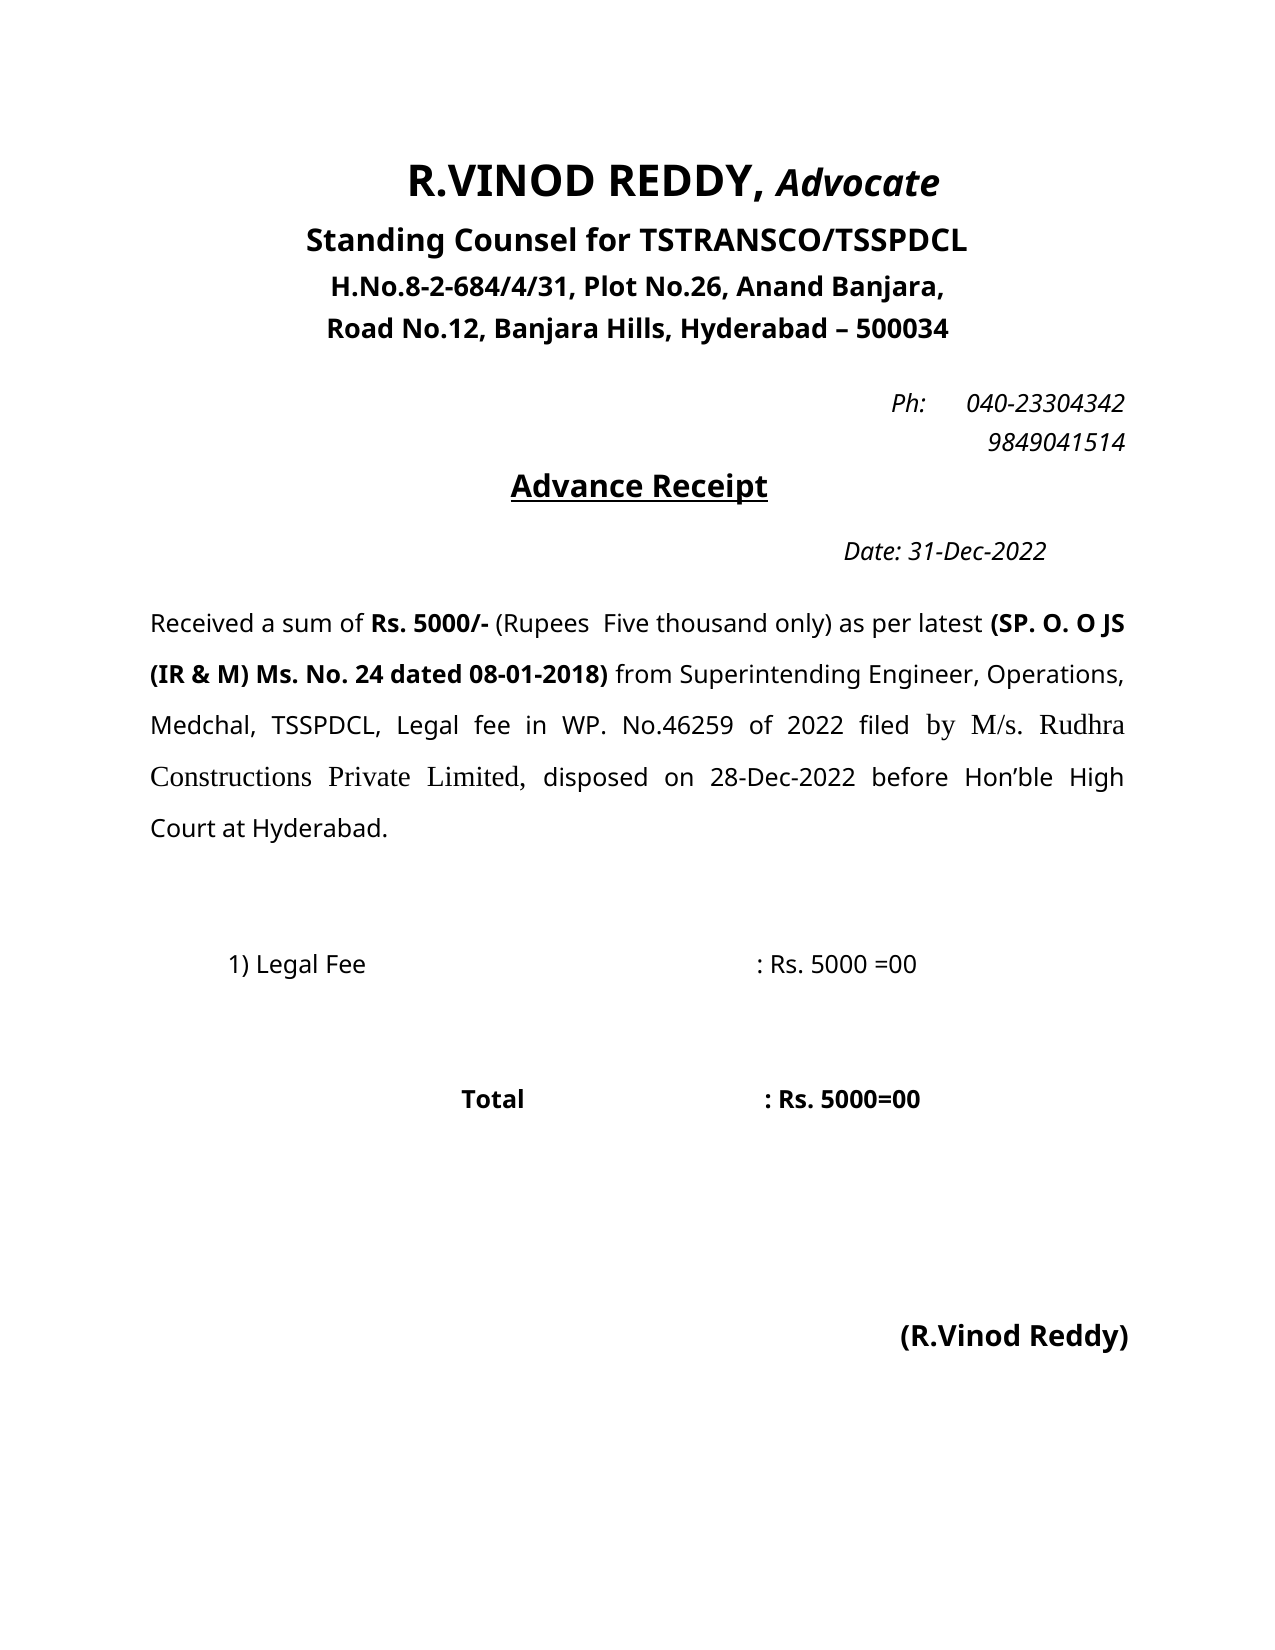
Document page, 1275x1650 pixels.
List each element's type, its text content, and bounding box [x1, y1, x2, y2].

text Date: 31-Dec-2022 [227, 533, 1047, 567]
text H.No.8-2-684/4/31, Plot No.26, Anand Banjara, [150, 267, 1125, 304]
text 1) Legal Fee : Rs. 5000 =00 [227, 946, 1010, 980]
text Ph: 040-23304342 [150, 385, 1125, 419]
text Advance Receipt [150, 463, 1128, 506]
text Total : Rs. 5000=00 [227, 1082, 1010, 1116]
text Received a sum of Rs. 5000/- (Rupees Five thousand only) as per latest (SP. O. O JS (IR & M) Ms. No. 24 dated 08-01-2018) from Superintending Engineer, Operations, Medchal, TSSPDCL, Legal fee in WP. No.46259 of 2022 filed by M/s. Rudhra Constructions Private Limited, disposed on 28-Dec-2022 before Hon’ble High Court at Hyderabad. [150, 605, 1125, 844]
text (R.Vinod Reddy) [677, 1316, 1128, 1355]
text Road No.12, Banjara Hills, Hyderabad – 500034 [150, 310, 1125, 347]
text Standing Counsel for TSTRANSCO/TSSPDCL [227, 218, 1047, 261]
text R.VINOD REDDY, Advocate [227, 150, 1047, 209]
text 9849041514 [150, 424, 1125, 458]
